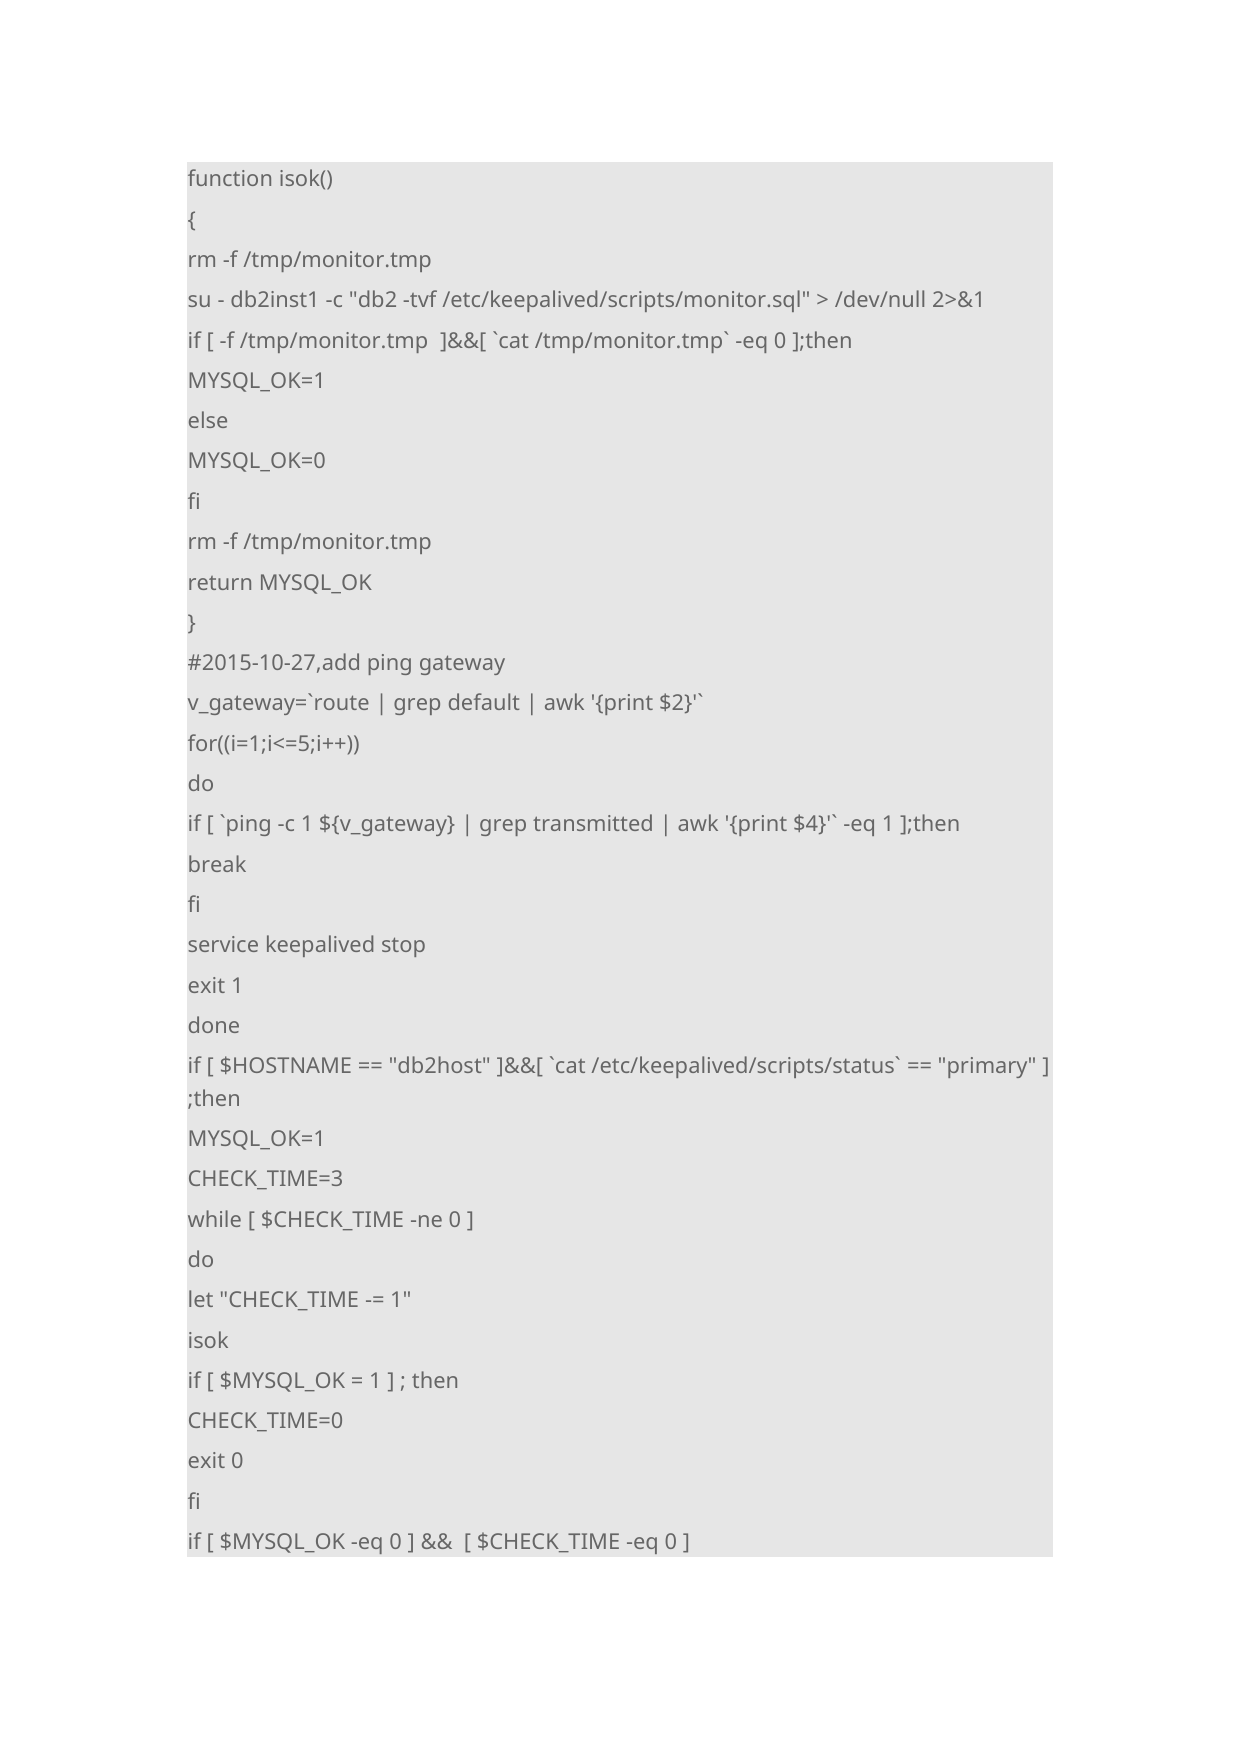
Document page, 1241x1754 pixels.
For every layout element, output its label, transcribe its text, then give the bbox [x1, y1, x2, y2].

text if [ `ping -c 1 ${v_gateway} | grep transmitted | awk '{print $4}'` -eq 1 ];then [187, 807, 1053, 839]
text fi [187, 484, 1053, 517]
text done [187, 1008, 1053, 1041]
text MYSQL_OK=0 [187, 444, 1053, 477]
text if [ -f /tmp/monitor.tmp ]&&[ `cat /tmp/monitor.tmp` -eq 0 ];then [187, 323, 1053, 356]
text rm -f /tmp/monitor.tmp [187, 525, 1053, 557]
text fi [187, 888, 1053, 920]
text MYSQL_OK=1 [187, 363, 1053, 396]
text exit 1 [187, 968, 1053, 1001]
text return MYSQL_OK [187, 565, 1053, 598]
text { [187, 202, 1053, 235]
text CHECK_TIME=3 [187, 1162, 1053, 1194]
text while [ $CHECK_TIME -ne 0 ] [187, 1202, 1053, 1235]
text exit 0 [187, 1444, 1053, 1477]
text isok [187, 1323, 1053, 1356]
text break [187, 847, 1053, 880]
text v_gateway=`route | grep default | awk '{print $2}'` [187, 686, 1053, 718]
text function isok() [187, 162, 1053, 194]
text } [187, 605, 1053, 638]
text if [ $MYSQL_OK -eq 0 ] && [ $CHECK_TIME -eq 0 ] [187, 1525, 1053, 1557]
text rm -f /tmp/monitor.tmp [187, 243, 1053, 275]
text fi [187, 1484, 1053, 1517]
text MYSQL_OK=1 [187, 1122, 1053, 1154]
text service keepalived stop [187, 928, 1053, 960]
text CHECK_TIME=0 [187, 1404, 1053, 1436]
text else [187, 404, 1053, 436]
text if [ $MYSQL_OK = 1 ] ; then [187, 1363, 1053, 1396]
text for((i=1;i<=5;i++)) [187, 726, 1053, 759]
text do [187, 767, 1053, 799]
text su - db2inst1 -c "db2 -tvf /etc/keepalived/scripts/monitor.sql" > /dev/null 2>&1 [187, 283, 1053, 315]
text do [187, 1243, 1053, 1275]
text #2015-10-27,add ping gateway [187, 646, 1053, 678]
text if [ $HOSTNAME == "db2host" ]&&[ `cat /etc/keepalived/scripts/status` == "primary" ];then [187, 1049, 1053, 1114]
text let "CHECK_TIME -= 1" [187, 1283, 1053, 1315]
